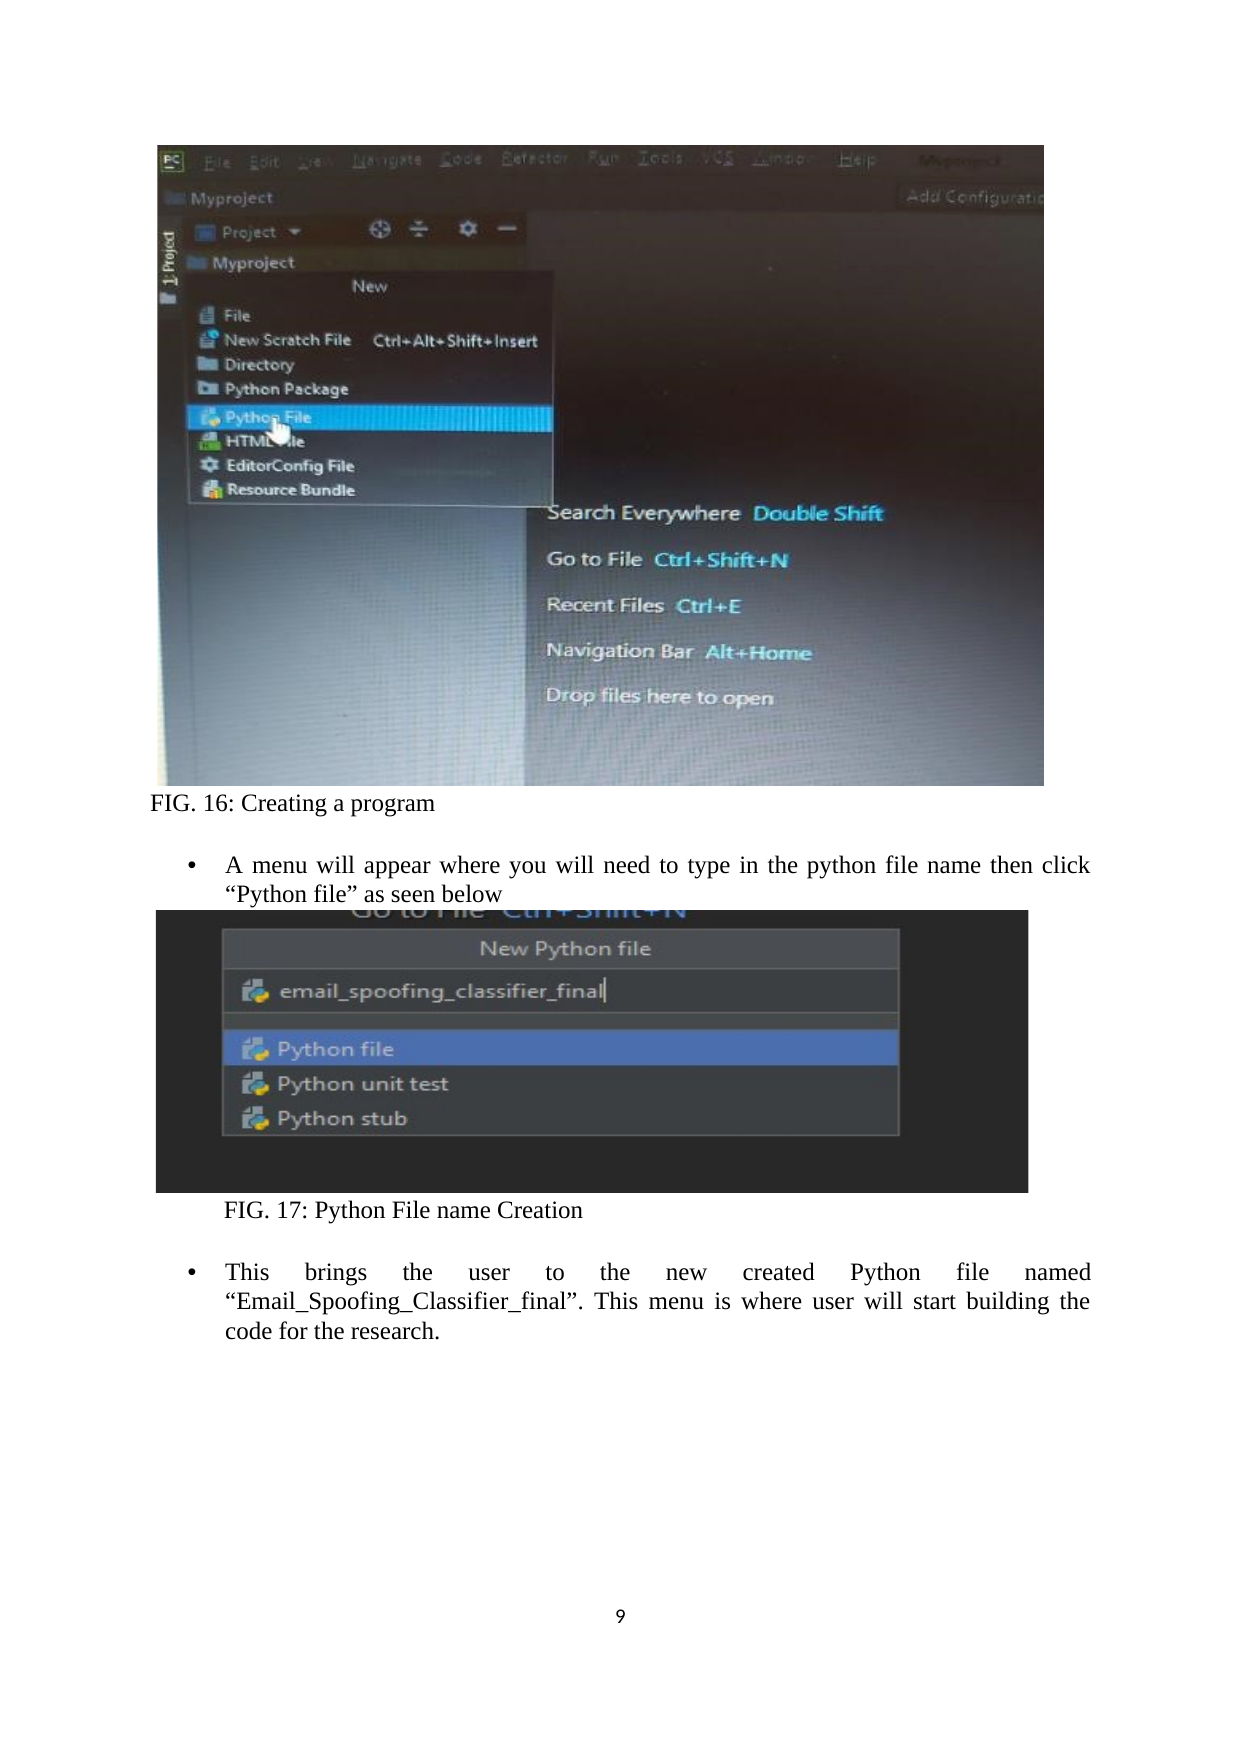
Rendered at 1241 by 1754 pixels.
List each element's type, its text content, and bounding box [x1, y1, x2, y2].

list A menu will appear where you will need to type in the python file name then click “Python file” as seen below [187, 850, 1092, 908]
list This brings the user to the new created Python file named “Email_Spoofing_Classifier_final”. This menu is where user will start building the code for the research. [187, 1257, 1092, 1344]
picture [155, 910, 1029, 1193]
text FIG. 17: Python File name Creation [223, 1195, 1092, 1224]
picture [157, 145, 1044, 786]
text FIG. 16: Creating a program [150, 788, 1092, 817]
